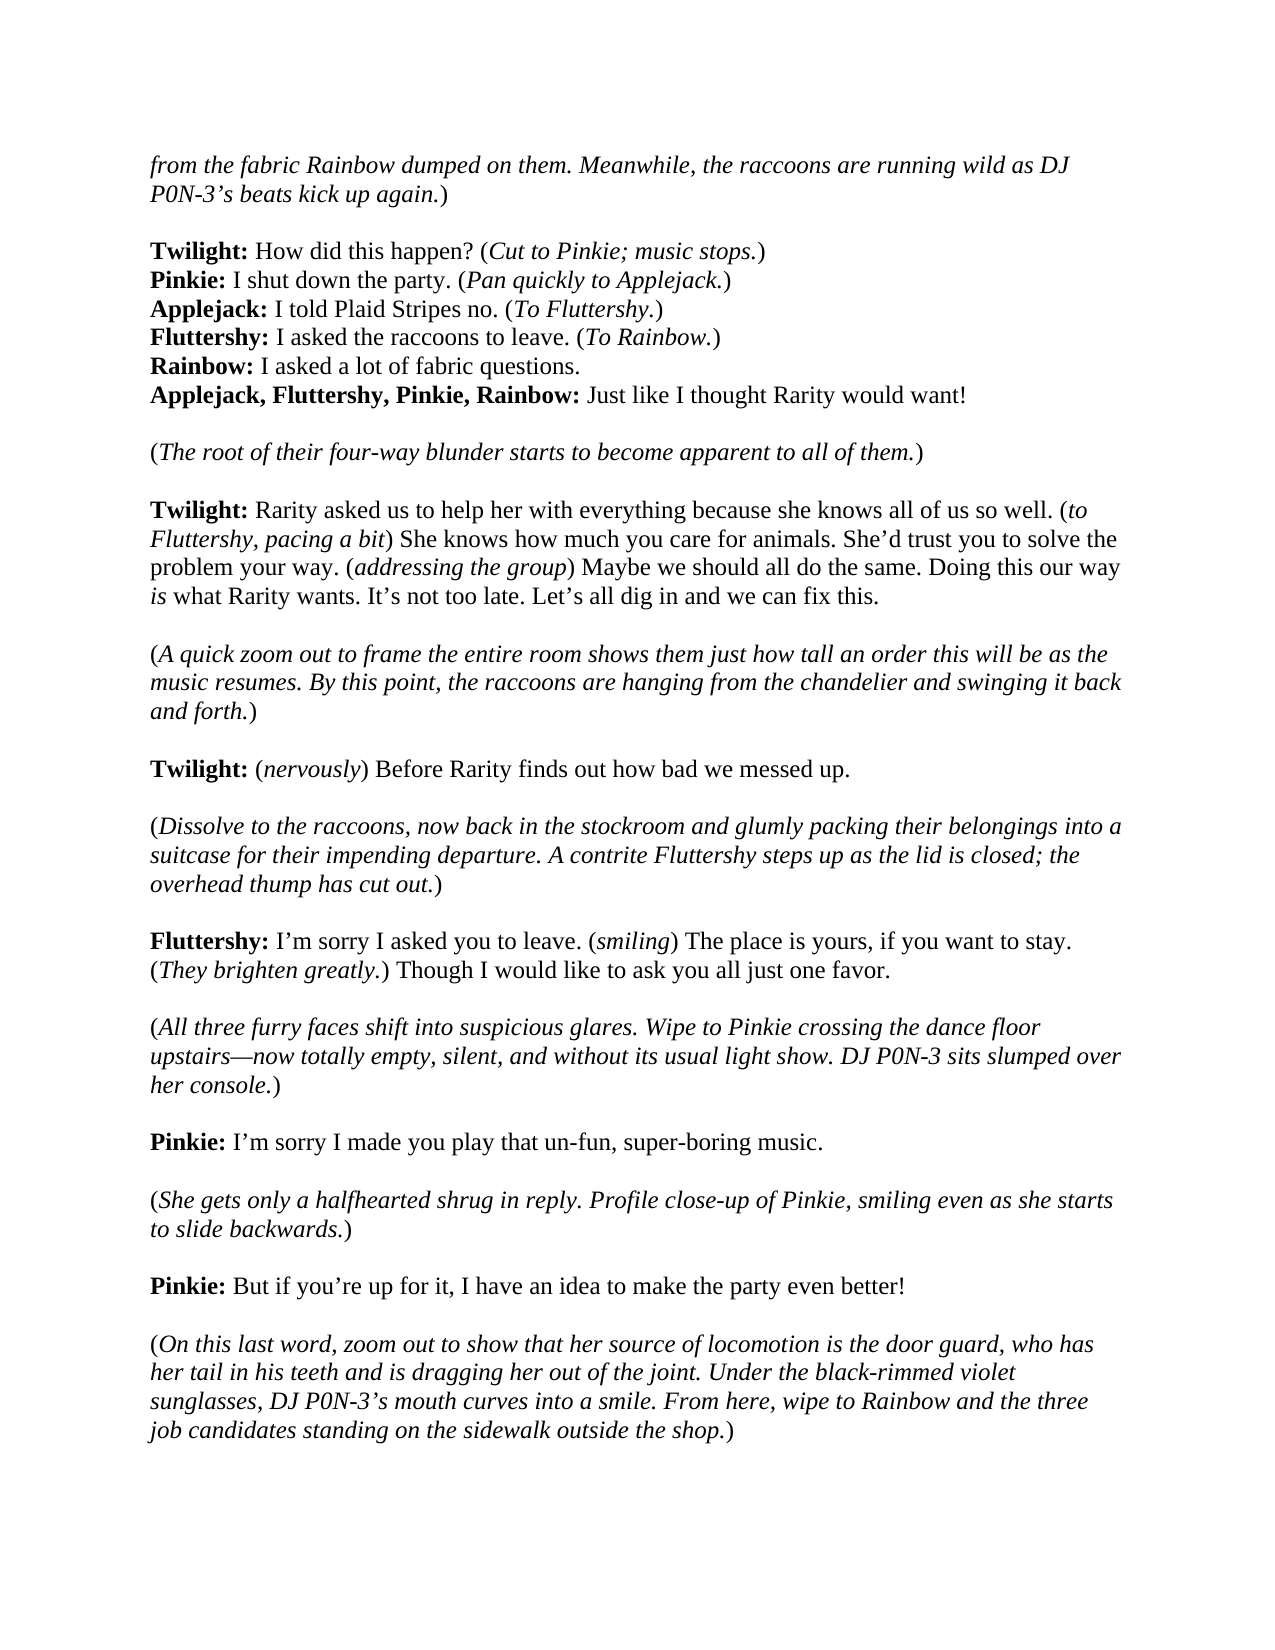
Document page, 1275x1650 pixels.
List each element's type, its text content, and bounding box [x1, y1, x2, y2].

text (On this last word, zoom out to show that her source of locomotion is the door guard, who has her tail in his teeth and is dragging her out of the joint. Under the black-rimmed violet sunglasses, DJ P0N-3’s mouth curves into a smile. From here, wipe to Rainbow and the three job candidates standing on the sidewalk outside the shop.) [150, 1329, 1125, 1444]
text Fluttershy: I asked the raccoons to leave. (To Rainbow.) [150, 322, 1125, 351]
text Twilight: (nervously) Before Rarity finds out how bad we messed up. [150, 754, 1125, 782]
text (Dissolve to the raccoons, now back in the stockroom and glumly packing their belongings into a suitcase for their impending departure. A contrite Fluttershy steps up as the lid is closed; the overhead thump has cut out.) [150, 811, 1125, 897]
text Twilight: How did this happen? (Cut to Pinkie; music stops.) [150, 236, 1125, 265]
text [150, 150, 1125, 207]
text Rainbow: I asked a lot of fabric questions. [150, 351, 1125, 380]
text Twilight: Rarity asked us to help her with everything because she knows all of us so well. (to Fluttershy, pacing a bit) She knows how much you care for animals. She’d trust you to solve the problem your way. (addressing the group) Maybe we should all do the same. Doing this our way is what Rarity wants. It’s not too late. Let’s all dig in and we can fix this. [150, 495, 1125, 610]
text (She gets only a halfhearted shrug in reply. Profile close-up of Pinkie, smiling even as she starts to slide backwards.) [150, 1185, 1125, 1242]
text Pinkie: I shut down the party. (Pan quickly to Applejack.) [150, 265, 1125, 294]
text (All three furry faces shift into suspicious glares. Wipe to Pinkie crossing the dance floor upstairs—now totally empty, silent, and without its usual light show. DJ P0N-3 sits slumped over her console.) [150, 1012, 1125, 1099]
text Pinkie: But if you’re up for it, I have an idea to make the party even better! [150, 1271, 1125, 1300]
text Pinkie: I’m sorry I made you play that un-fun, super-boring music. [150, 1127, 1125, 1156]
text Applejack: I told Plaid Stripes no. (To Fluttershy.) [150, 294, 1125, 322]
text (A quick zoom out to frame the entire room shows them just how tall an order this will be as the music resumes. By this point, the raccoons are hanging from the chandelier and swinging it back and forth.) [150, 639, 1125, 725]
text (The root of their four-way blunder starts to become apparent to all of them.) [150, 437, 1125, 466]
text Applejack, Fluttershy, Pinkie, Rainbow: Just like I thought Rarity would want! [150, 380, 1125, 409]
text Fluttershy: I’m sorry I asked you to leave. (smiling) The place is yours, if you want to stay. (They brighten greatly.) Though I would like to ask you all just one favor. [150, 926, 1125, 984]
